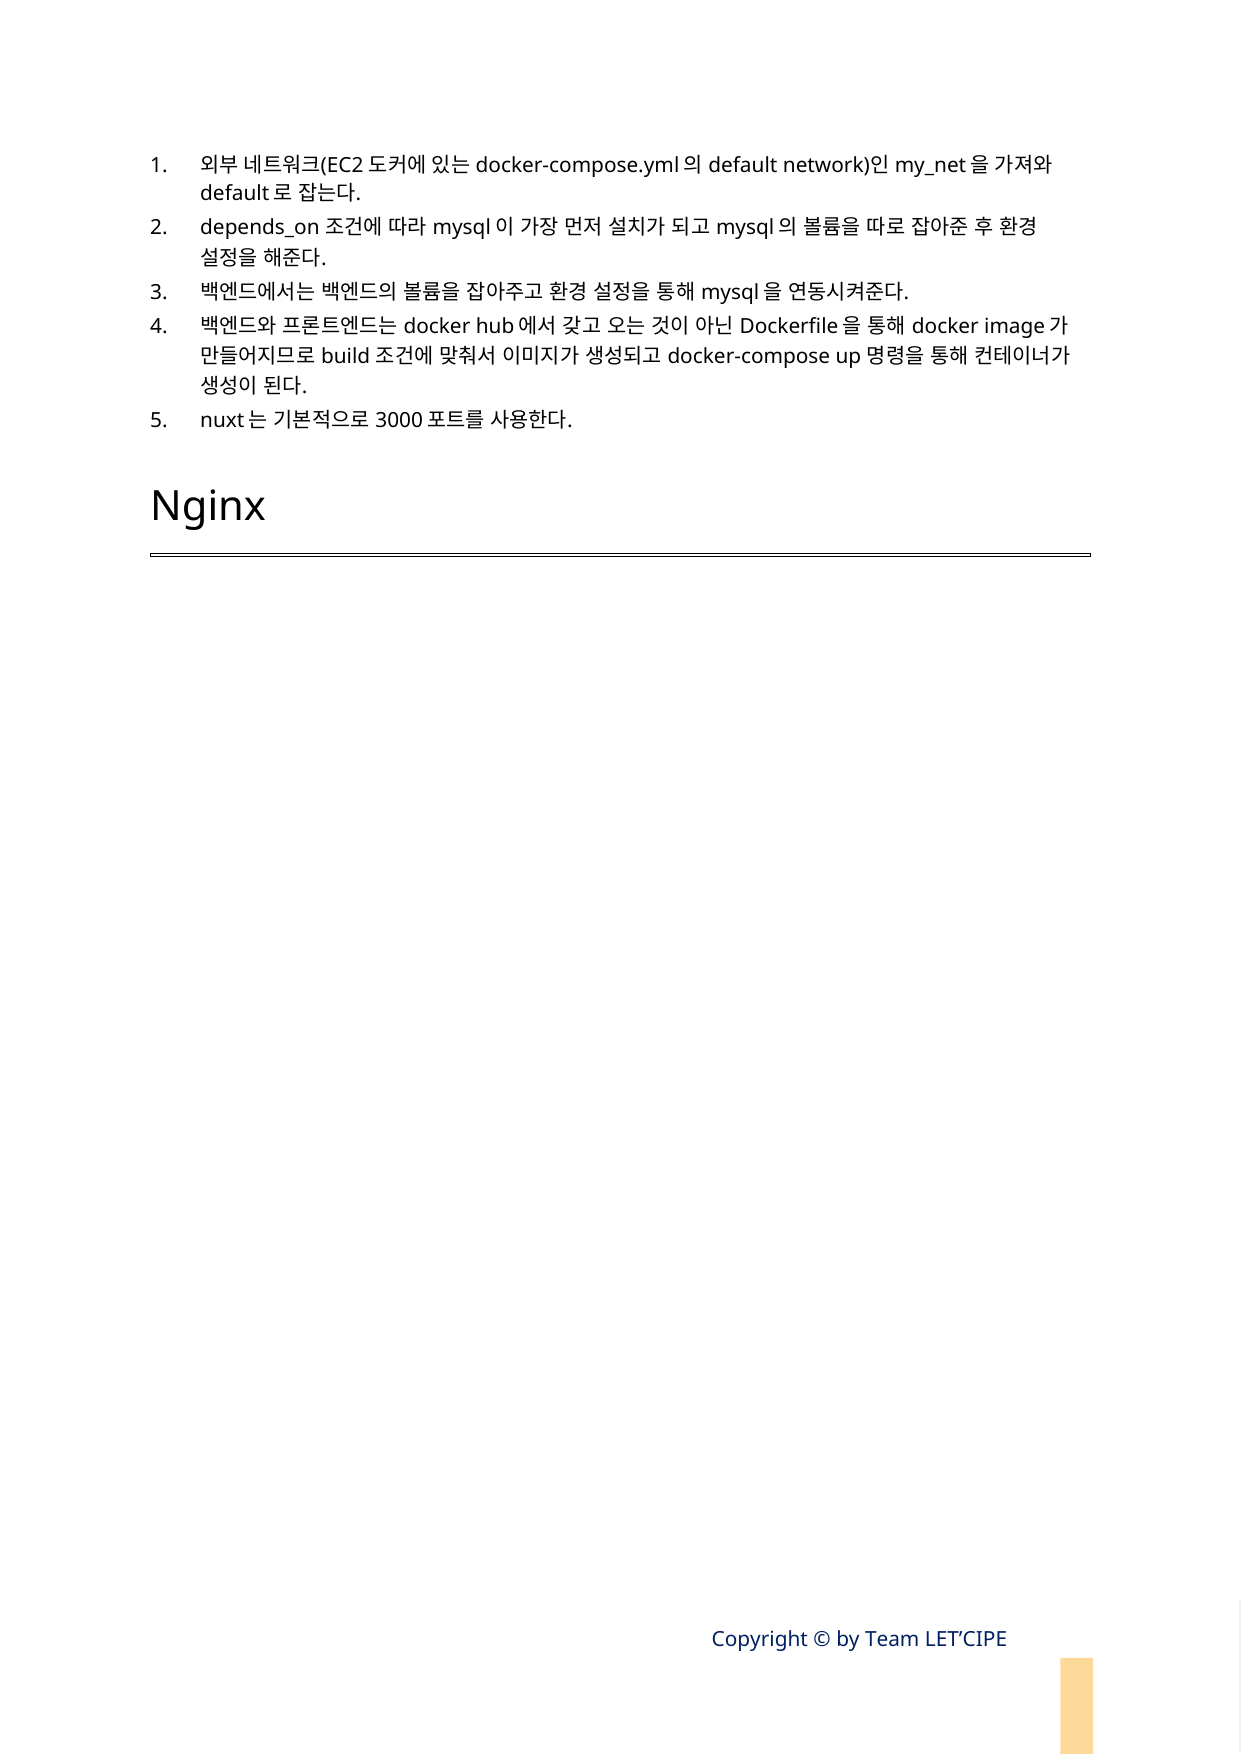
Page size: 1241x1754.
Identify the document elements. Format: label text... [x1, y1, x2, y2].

list 백엔드에서는 백엔드의 볼륨을 잡아주고 환경 설정을 통해 mysql을 연동시켜준다. [150, 275, 1090, 305]
subtitle Nginx [150, 476, 1090, 532]
list nuxt는 기본적으로 3000포트를 사용한다. [150, 404, 1090, 434]
list 백엔드와 프론트엔드는 docker hub에서 갖고 오는 것이 아닌 Dockerfile을 통해 docker image가 만들어지므로 build 조건에 맞춰서 이미지가 생성되고 docker-compose up 명령을 통해 컨테이너가 생성이 된다. [150, 309, 1090, 400]
list depends_on 조건에 따라 mysql이 가장 먼저 설치가 되고 mysql의 볼륨을 따로 잡아준 후 환경 설정을 해준다. [150, 211, 1090, 271]
list 외부 네트워크(EC2 도커에 있는 docker-compose.yml의 default network)인 my_net을 가져와 default로 잡는다. [150, 150, 1090, 207]
